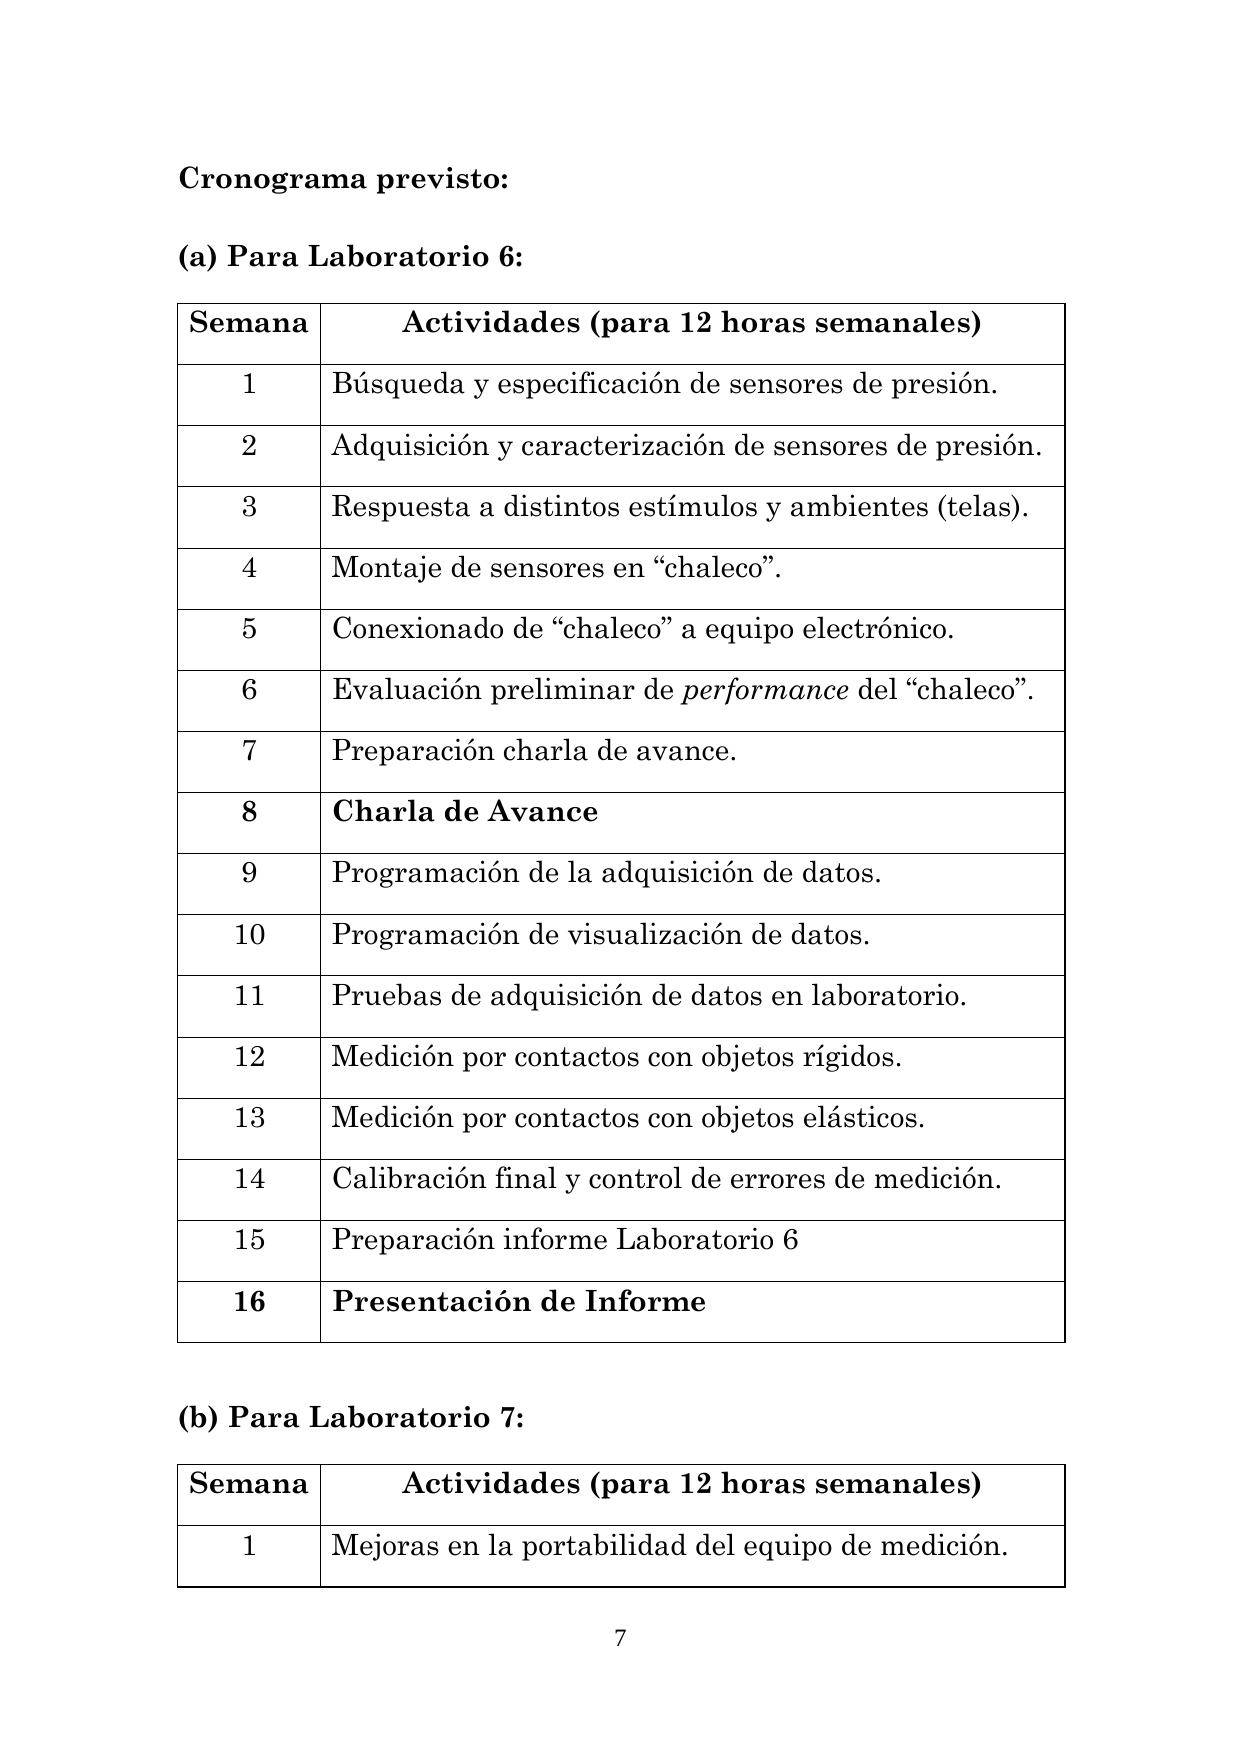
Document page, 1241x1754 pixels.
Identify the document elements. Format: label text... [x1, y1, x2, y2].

table_cell Programación de visualización de datos. [321, 915, 1064, 975]
table_cell 7 [178, 732, 320, 792]
text (a) Para Laboratorio 6: [177, 238, 1063, 273]
table_cell 9 [178, 854, 320, 914]
table_cell 1 [178, 365, 320, 425]
table_cell Preparación charla de avance. [321, 732, 1064, 792]
table_cell Conexionado de “chaleco” a equipo electrónico. [321, 610, 1064, 670]
table_cell Búsqueda y especificación de sensores de presión. [321, 365, 1064, 425]
table_header Actividades (para 12 horas semanales) [321, 304, 1064, 364]
table_cell Evaluación preliminar de performance del “chaleco”. [321, 671, 1064, 731]
table_cell Adquisición y caracterización de sensores de presión. [321, 426, 1064, 486]
table_cell 5 [178, 610, 320, 670]
table_cell Charla de Avance [321, 793, 1064, 853]
table_cell 2 [178, 426, 320, 486]
table_cell 11 [178, 976, 320, 1037]
table_cell Medición por contactos con objetos elásticos. [321, 1099, 1064, 1159]
table_cell 16 [178, 1282, 320, 1342]
table_cell 1 [178, 1526, 320, 1586]
table_cell 3 [178, 487, 320, 547]
table_cell 6 [178, 671, 320, 731]
table_cell Preparación informe Laboratorio 6 [321, 1221, 1064, 1281]
table_cell 15 [178, 1221, 320, 1281]
table_cell Presentación de Informe [321, 1282, 1064, 1342]
table_cell Programación de la adquisición de datos. [321, 854, 1064, 914]
table_cell 13 [178, 1099, 320, 1159]
table_cell 10 [178, 915, 320, 975]
table_header Semana [178, 1465, 320, 1525]
table_cell 12 [178, 1038, 320, 1098]
table_cell 4 [178, 549, 320, 608]
table_cell 8 [178, 793, 320, 853]
table_cell Pruebas de adquisición de datos en laboratorio. [321, 976, 1064, 1037]
table_cell Calibración final y control de errores de medición. [321, 1160, 1064, 1220]
table_cell 14 [178, 1160, 320, 1220]
text (b) Para Laboratorio 7: [177, 1399, 1063, 1434]
table_header Actividades (para 12 horas semanales) [321, 1465, 1064, 1525]
table_cell Montaje de sensores en “chaleco”. [321, 549, 1064, 608]
table_cell Mejoras en la portabilidad del equipo de medición. [321, 1526, 1064, 1586]
text Cronograma previsto: [177, 160, 1063, 195]
table_cell Medición por contactos con objetos rígidos. [321, 1038, 1064, 1098]
table_header Semana [178, 304, 320, 364]
table_cell Respuesta a distintos estímulos y ambientes (telas). [321, 487, 1064, 547]
